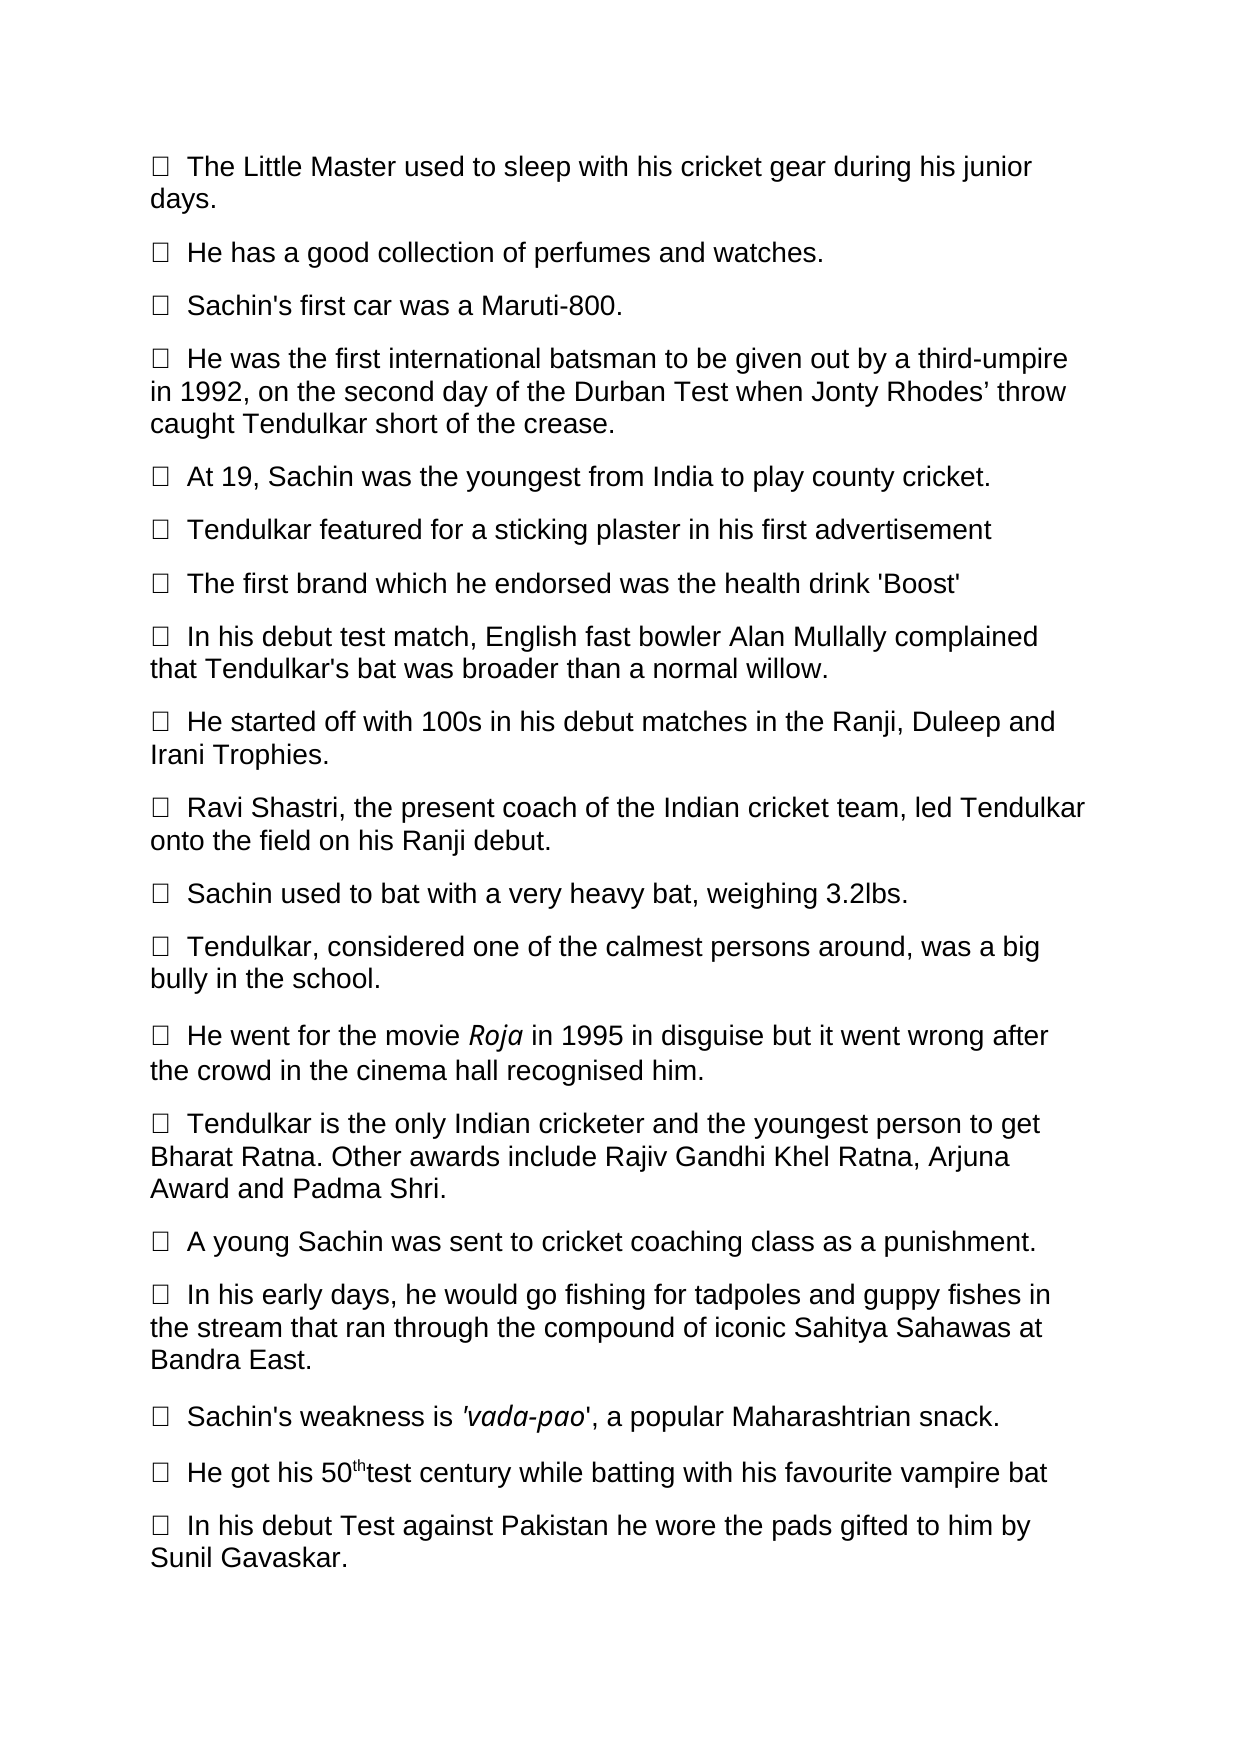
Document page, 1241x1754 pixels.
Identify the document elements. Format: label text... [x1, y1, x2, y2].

text  In his debut Test against Pakistan he wore the pads gifted to him by Sunil Gavaskar. [150, 1509, 1090, 1573]
text  He was the first international batsman to be given out by a third-umpire in 1992, on the second day of the Durban Test when Jonty Rhodes’ throw caught Tendulkar short of the crease. [150, 342, 1090, 439]
text  He got his 50thtest century while batting with his favourite vampire bat [150, 1456, 1090, 1488]
text  He started off with 100s in his debut matches in the Ranji, Duleep and Irani Trophies. [150, 705, 1090, 770]
text  A young Sachin was sent to cricket coaching class as a punishment. [150, 1225, 1090, 1257]
text  The Little Master used to sleep with his cricket gear during his junior days. [150, 150, 1090, 215]
text  Ravi Shastri, the present coach of the Indian cricket team, led Tendulkar onto the field on his Ranji debut. [150, 791, 1090, 856]
text  Tendulkar is the only Indian cricketer and the youngest person to get Bharat Ratna. Other awards include Rajiv Gandhi Khel Ratna, Arjuna Award and Padma Shri. [150, 1107, 1090, 1204]
text  He went for the movie Roja in 1995 in disguise but it went wrong after the crowd in the cinema hall recognised him. [150, 1016, 1090, 1086]
text  In his debut test match, English fast bowler Alan Mullally complained that Tendulkar's bat was broader than a normal willow. [150, 620, 1090, 684]
text  The first brand which he endorsed was the health drink 'Boost' [150, 567, 1090, 599]
text  At 19, Sachin was the youngest from India to play county cricket. [150, 460, 1090, 492]
text  In his early days, he would go fishing for tadpoles and guppy fishes in the stream that ran through the compound of iconic Sahitya Sahawas at Bandra East. [150, 1278, 1090, 1376]
text  Tendulkar featured for a sticking plaster in his first advertisement [150, 513, 1090, 546]
text  Sachin used to bat with a very heavy bat, weighing 3.2lbs. [150, 877, 1090, 909]
text  Sachin's first car was a Maruti-800. [150, 289, 1090, 321]
text  He has a good collection of perfumes and watches. [150, 236, 1090, 268]
text  Sachin's weakness is 'vada-pao', a popular Maharashtrian snack. [150, 1396, 1090, 1435]
text  Tendulkar, considered one of the calmest persons around, was a big bully in the school. [150, 930, 1090, 995]
